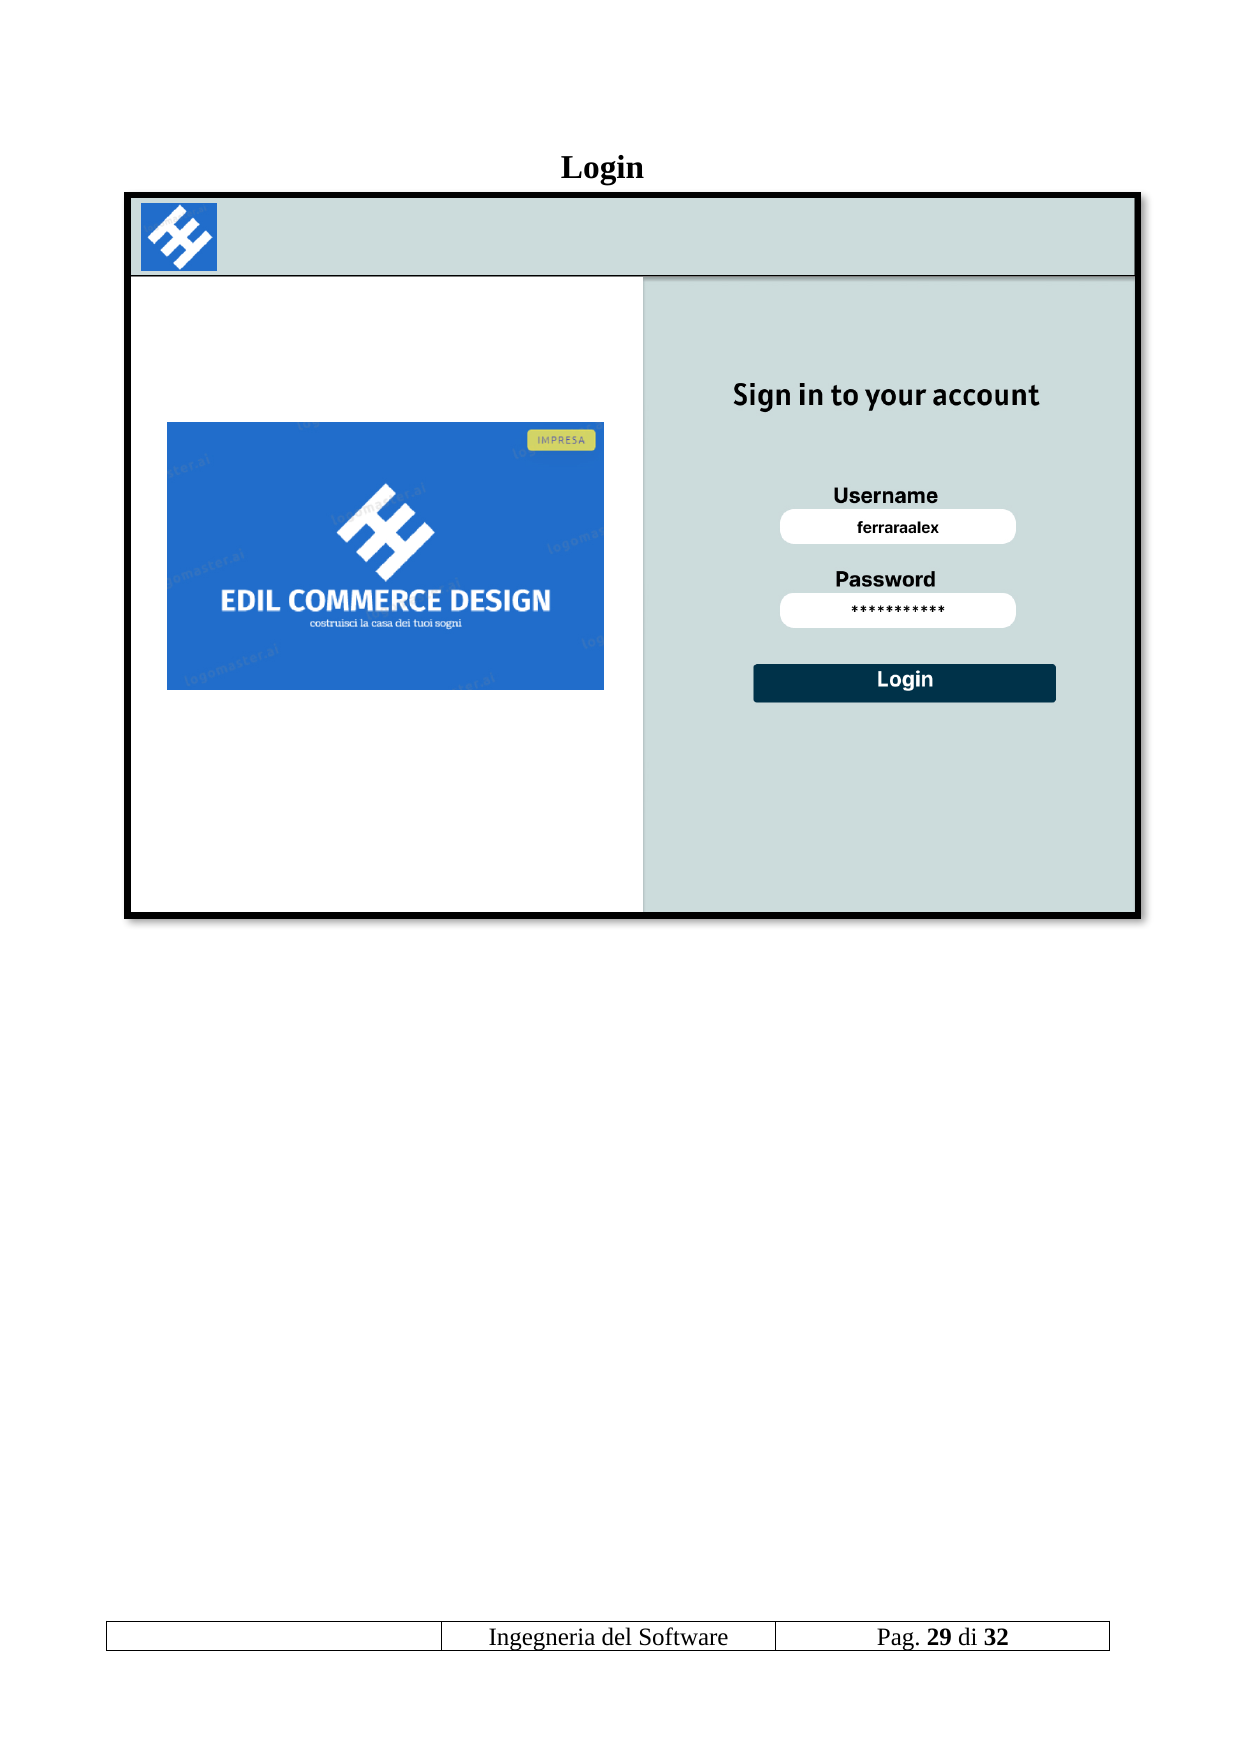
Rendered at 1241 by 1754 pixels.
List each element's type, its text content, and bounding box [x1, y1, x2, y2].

subtitle Login [487, 148, 1122, 186]
picture [131, 198, 1135, 912]
